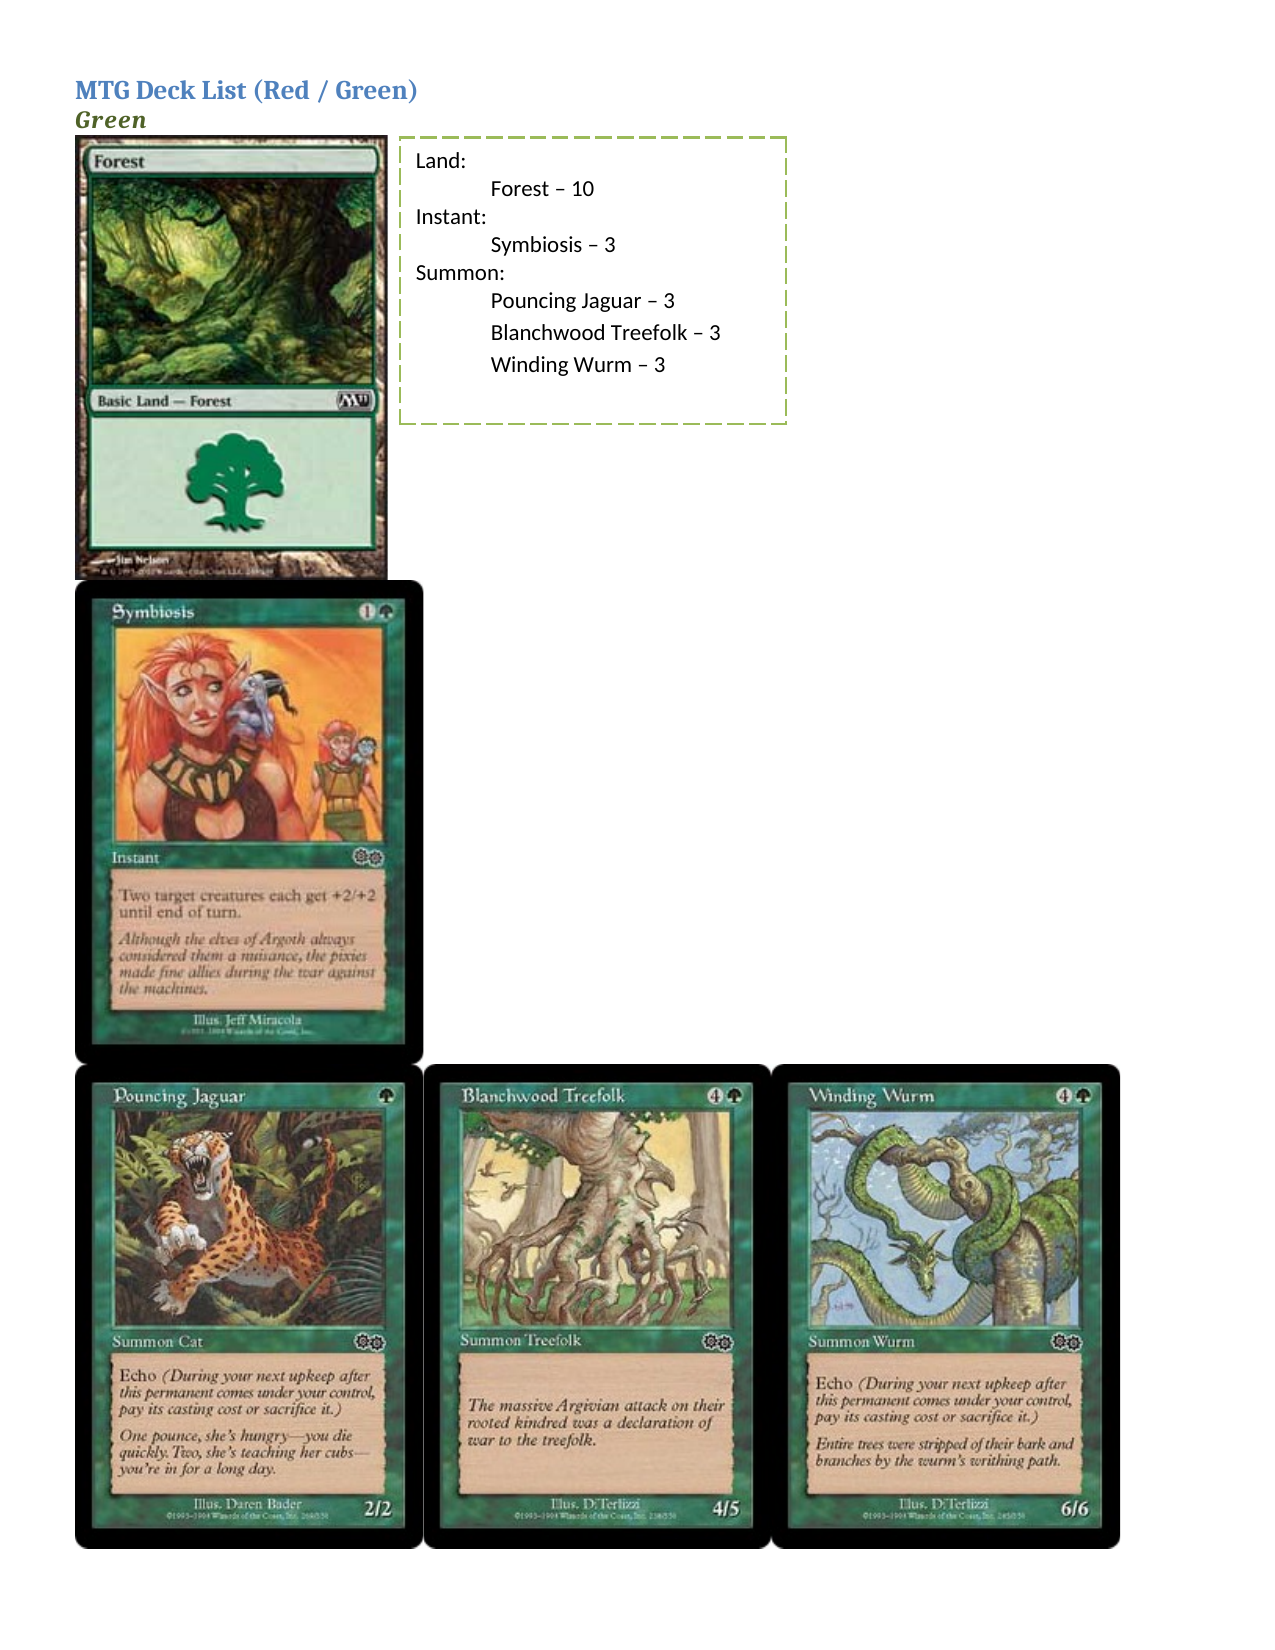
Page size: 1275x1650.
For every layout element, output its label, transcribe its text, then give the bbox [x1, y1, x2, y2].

subtitle MTG Deck List (Red / Green) [75, 75, 1200, 106]
picture [75, 135, 1121, 1549]
subtitle Green [75, 106, 1200, 135]
